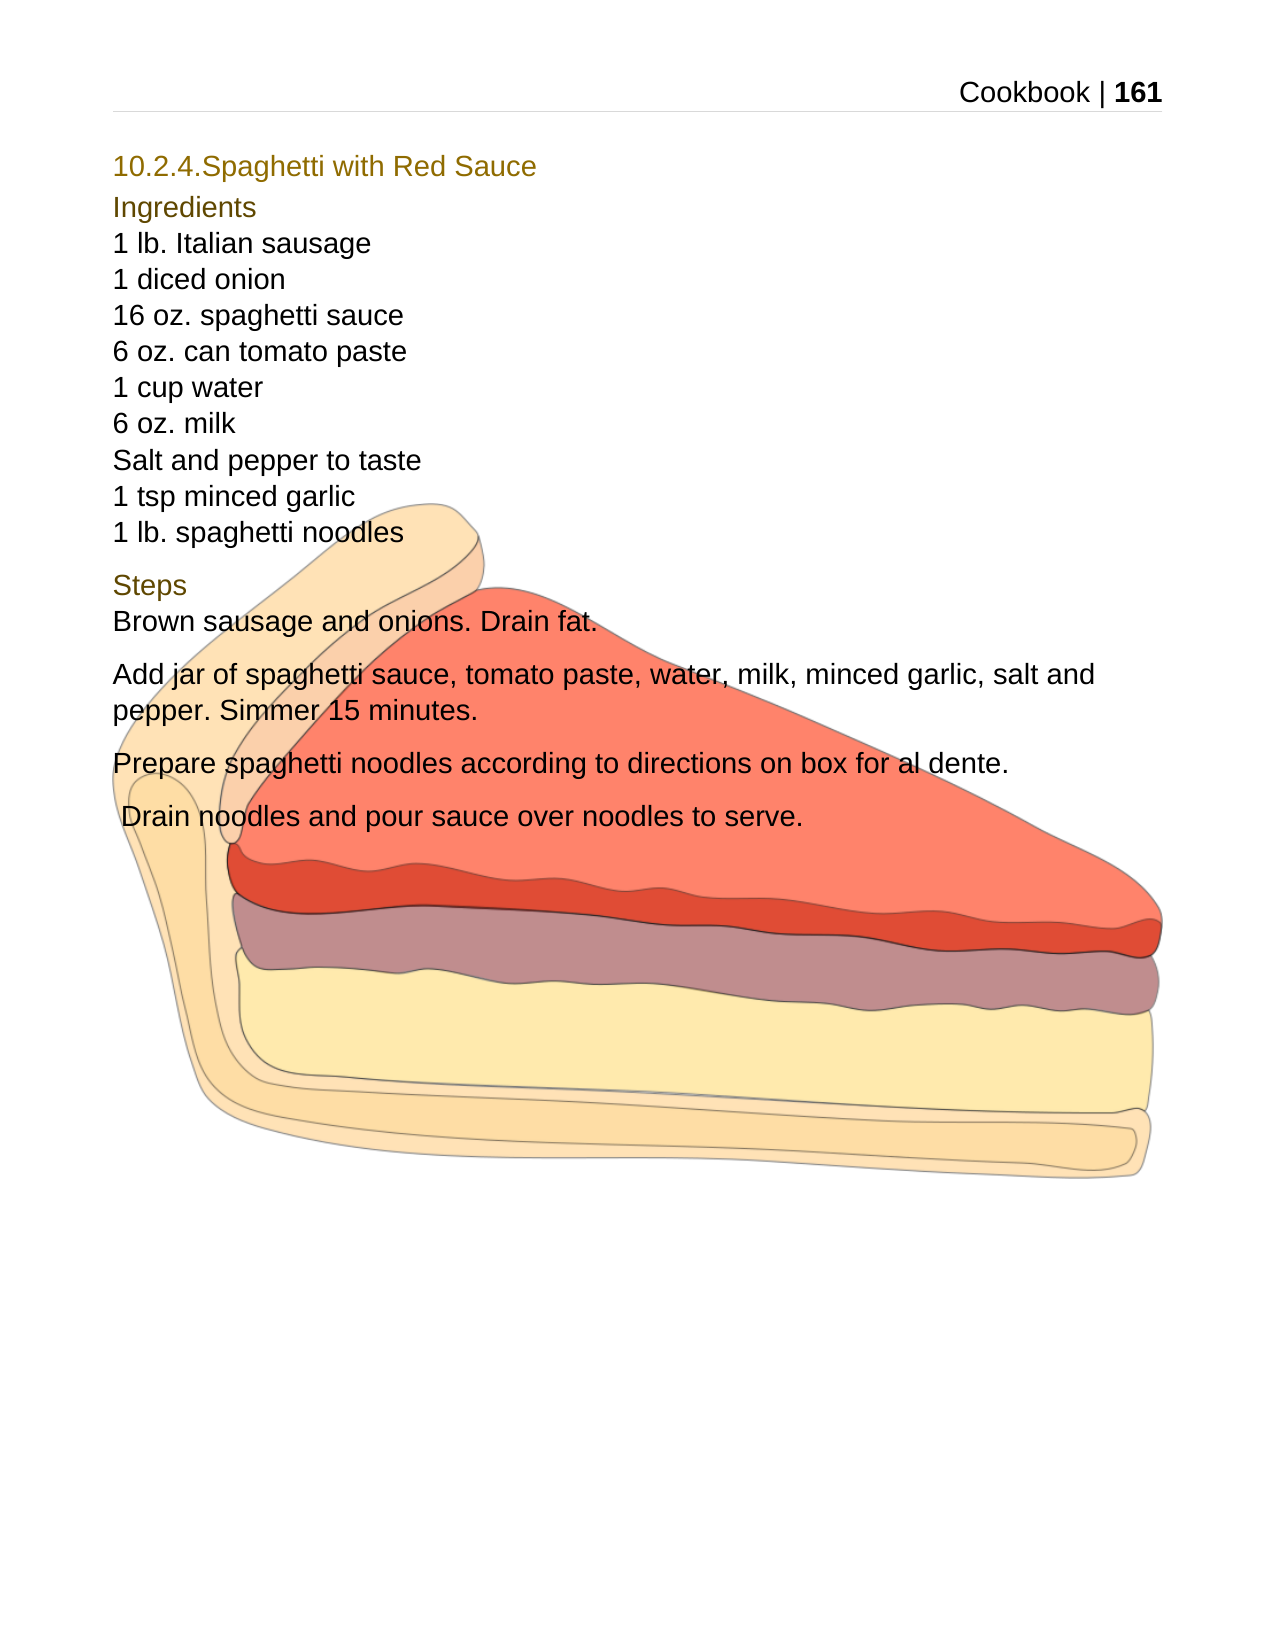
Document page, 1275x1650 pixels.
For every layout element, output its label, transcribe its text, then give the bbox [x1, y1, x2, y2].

text Salt and pepper to taste [112, 443, 1162, 476]
text 16 oz. spaghetti sauce [112, 298, 1162, 332]
subtitle Steps [112, 568, 1162, 601]
text Add jar of spaghetti sauce, tomato paste, water, milk, minced garlic, salt and pepper. Simmer 15 minutes. [112, 657, 1162, 726]
text Brown sausage and onions. Drain fat. [112, 604, 1162, 637]
text Prepare spaghetti noodles according to directions on box for al dente. [112, 746, 1162, 779]
text Drain noodles and pour sauce over noodles to serve. [112, 798, 1162, 832]
text 1 tsp minced garlic [112, 479, 1162, 512]
subtitle Spaghetti with Red Sauce [112, 149, 1162, 183]
text 1 cup water [112, 370, 1162, 404]
text 6 oz. can tomato paste [112, 334, 1162, 368]
text 1 lb. Italian sausage [112, 226, 1162, 259]
subtitle Ingredients [112, 190, 1162, 223]
picture [112, 503, 1163, 1179]
text 6 oz. milk [112, 407, 1162, 440]
text 1 diced onion [112, 262, 1162, 296]
text 1 lb. spaghetti noodles [112, 515, 1162, 548]
